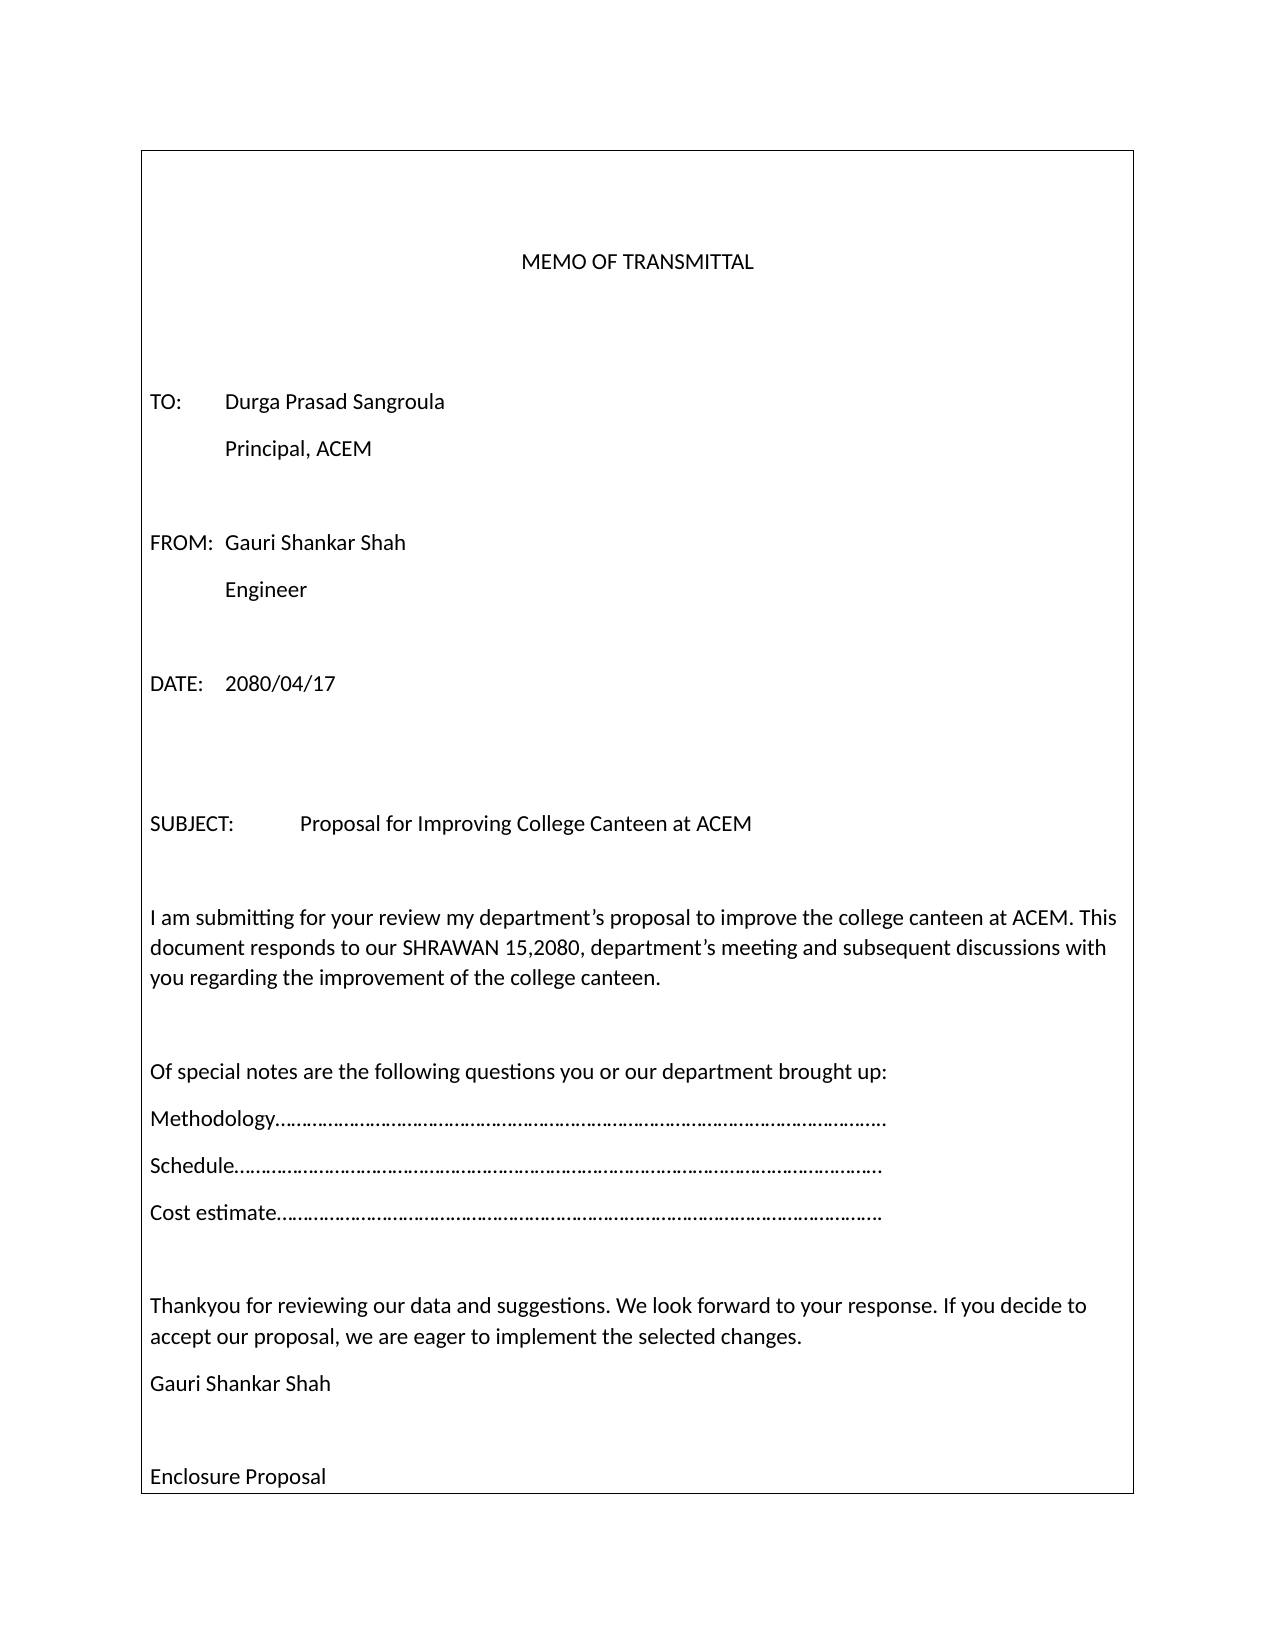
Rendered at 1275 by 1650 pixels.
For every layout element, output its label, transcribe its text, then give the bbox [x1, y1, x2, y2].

text SUBJECT: Proposal for Improving College Canteen at ACEM [142, 806, 1133, 837]
text TO: Durga Prasad Sangroula [142, 384, 1133, 416]
text FROM: Gauri Shankar Shah [142, 525, 1133, 556]
text Enclosure Proposal [142, 1459, 1133, 1493]
text Schedule…………………………………………………………………………………………………………… [142, 1148, 1133, 1179]
text I am submitting for your review my department’s proposal to improve the college canteen at ACEM. This document responds to our SHRAWAN 15,2080, department’s meeting and subsequent discussions with you regarding the improvement of the college canteen. [142, 900, 1133, 992]
text Engineer [142, 572, 1133, 603]
text Cost estimate……………………………………………………………………………………………………. [142, 1195, 1133, 1226]
text Principal, ACEM [142, 431, 1133, 462]
text MEMO OF TRANSMITTAL [142, 244, 1133, 275]
text Of special notes are the following questions you or our department brought up: [142, 1054, 1133, 1085]
text Thankyou for reviewing our data and suggestions. We look forward to your response. If you decide to accept our proposal, we are eager to implement the selected changes. [142, 1288, 1133, 1350]
text DATE: 2080/04/17 [142, 666, 1133, 697]
text Gauri Shankar Shah [142, 1366, 1133, 1397]
text Methodology…………………………………………………………………………………………………….. [142, 1101, 1133, 1132]
